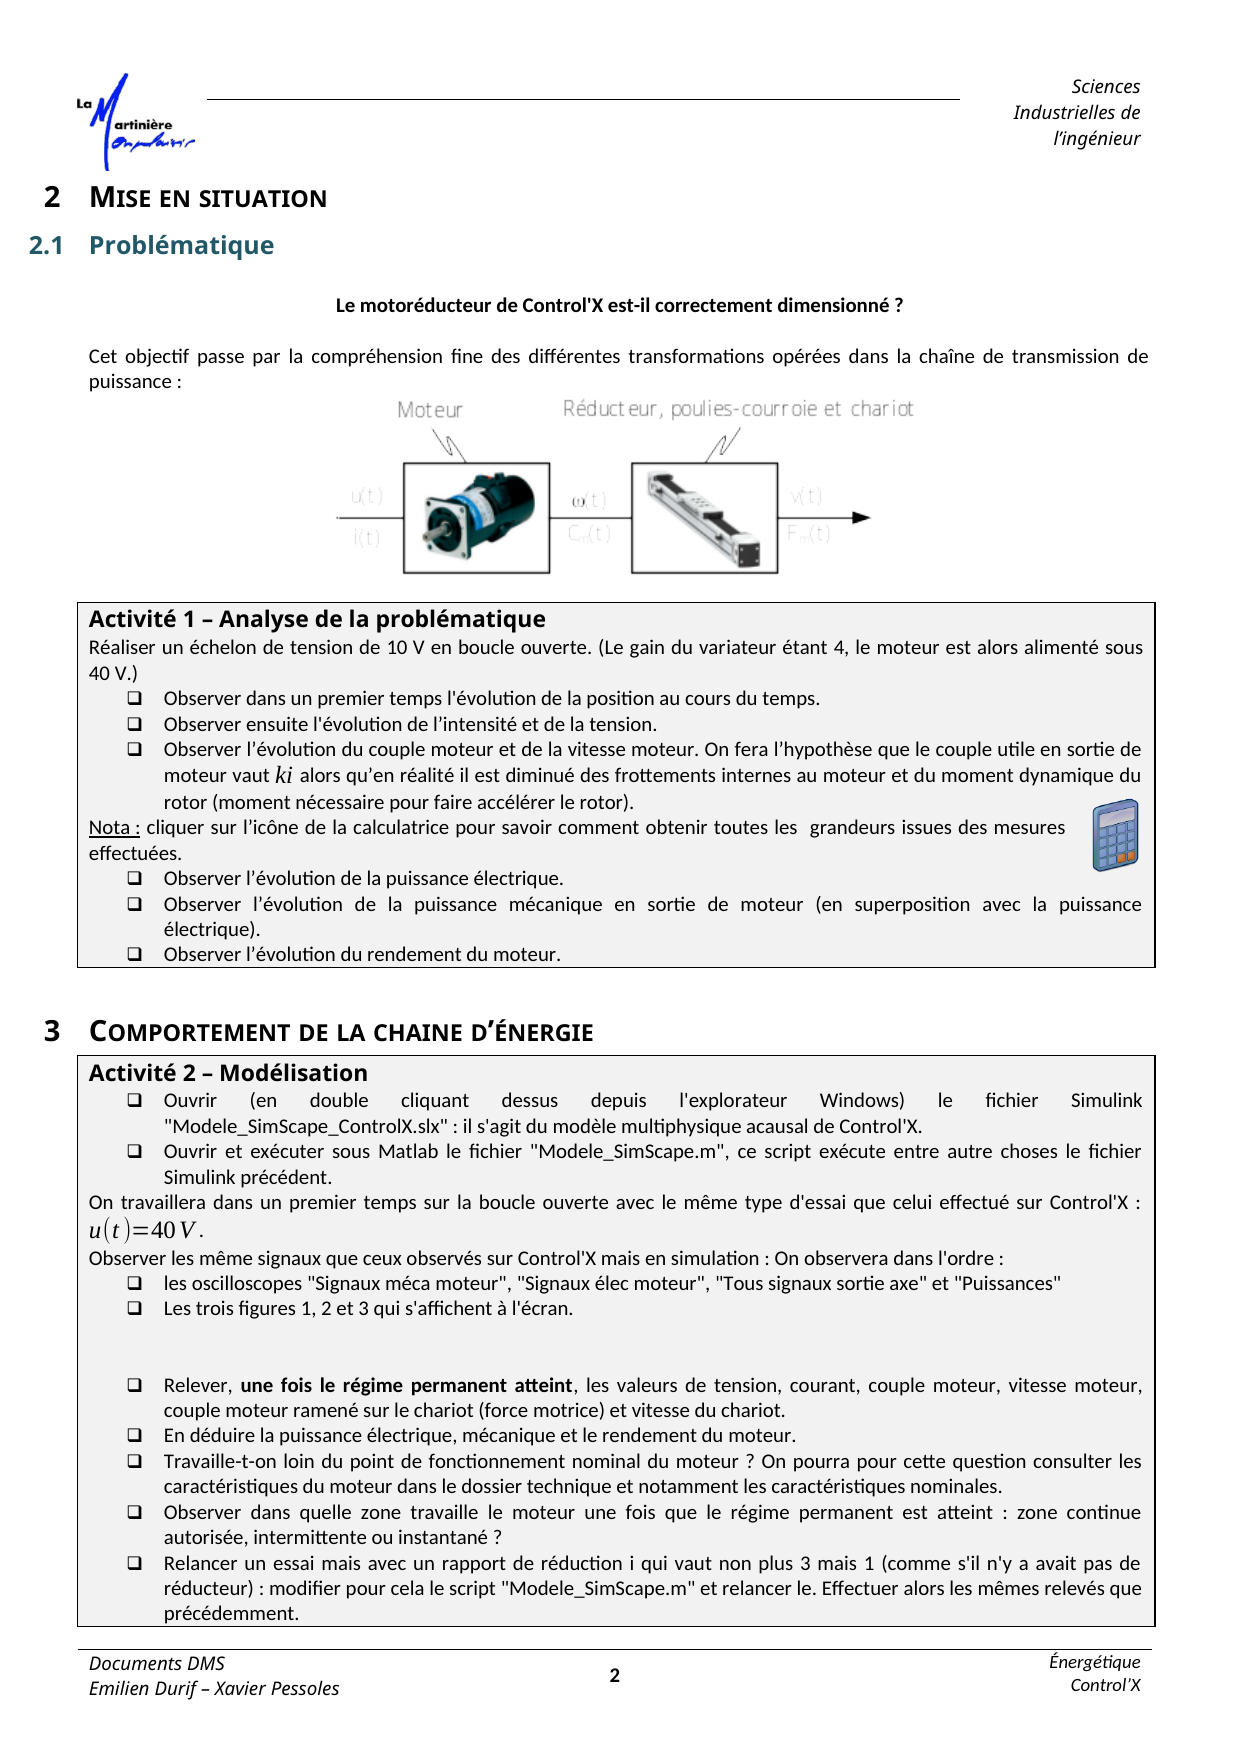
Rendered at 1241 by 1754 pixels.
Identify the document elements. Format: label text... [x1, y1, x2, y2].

picture [1084, 798, 1147, 871]
subtitle Comportement de la chaine d’énergie [44, 1010, 1152, 1049]
picture [77, 73, 195, 171]
text Cet objectif passe par la compréhension fine des différentes transformations opérées dans la chaîne de transmission de puissance : [89, 343, 1152, 394]
subtitle Problématique [29, 228, 1152, 262]
table_header Activité 1 – Analyse de la problématique Réaliser un échelon de tension de 10 V en boucle ouverte. (Le gain du variateur étant 4, le moteur est alors alimenté sous 40 V.) Observer dans un premier temps l'évolution de la position au cours du temps. Observer ensuite l'évolution de l’intensité et de la tension. Observer l’évolution du couple moteur et de la vitesse moteur. On fera l’hypothèse que le couple utile en sortie de moteur vaut alors qu’en réalité il est diminué des frottements internes au moteur et du moment dynamique du rotor (moment nécessaire pour faire accélérer le rotor). Nota : cliquer sur l’icône de la calculatrice pour savoir comment obtenir toutes les grandeurs issues des mesures effectuées. Observer l’évolution de la puissance électrique. Observer l’évolution de la puissance mécanique en sortie de moteur (en superposition avec la puissance électrique). Observer l’évolution du rendement du moteur. [78, 603, 1154, 967]
subtitle Mise en situation [44, 176, 1152, 216]
text Le motoréducteur de Control'X est-il correctement dimensionné ? [89, 292, 1152, 318]
